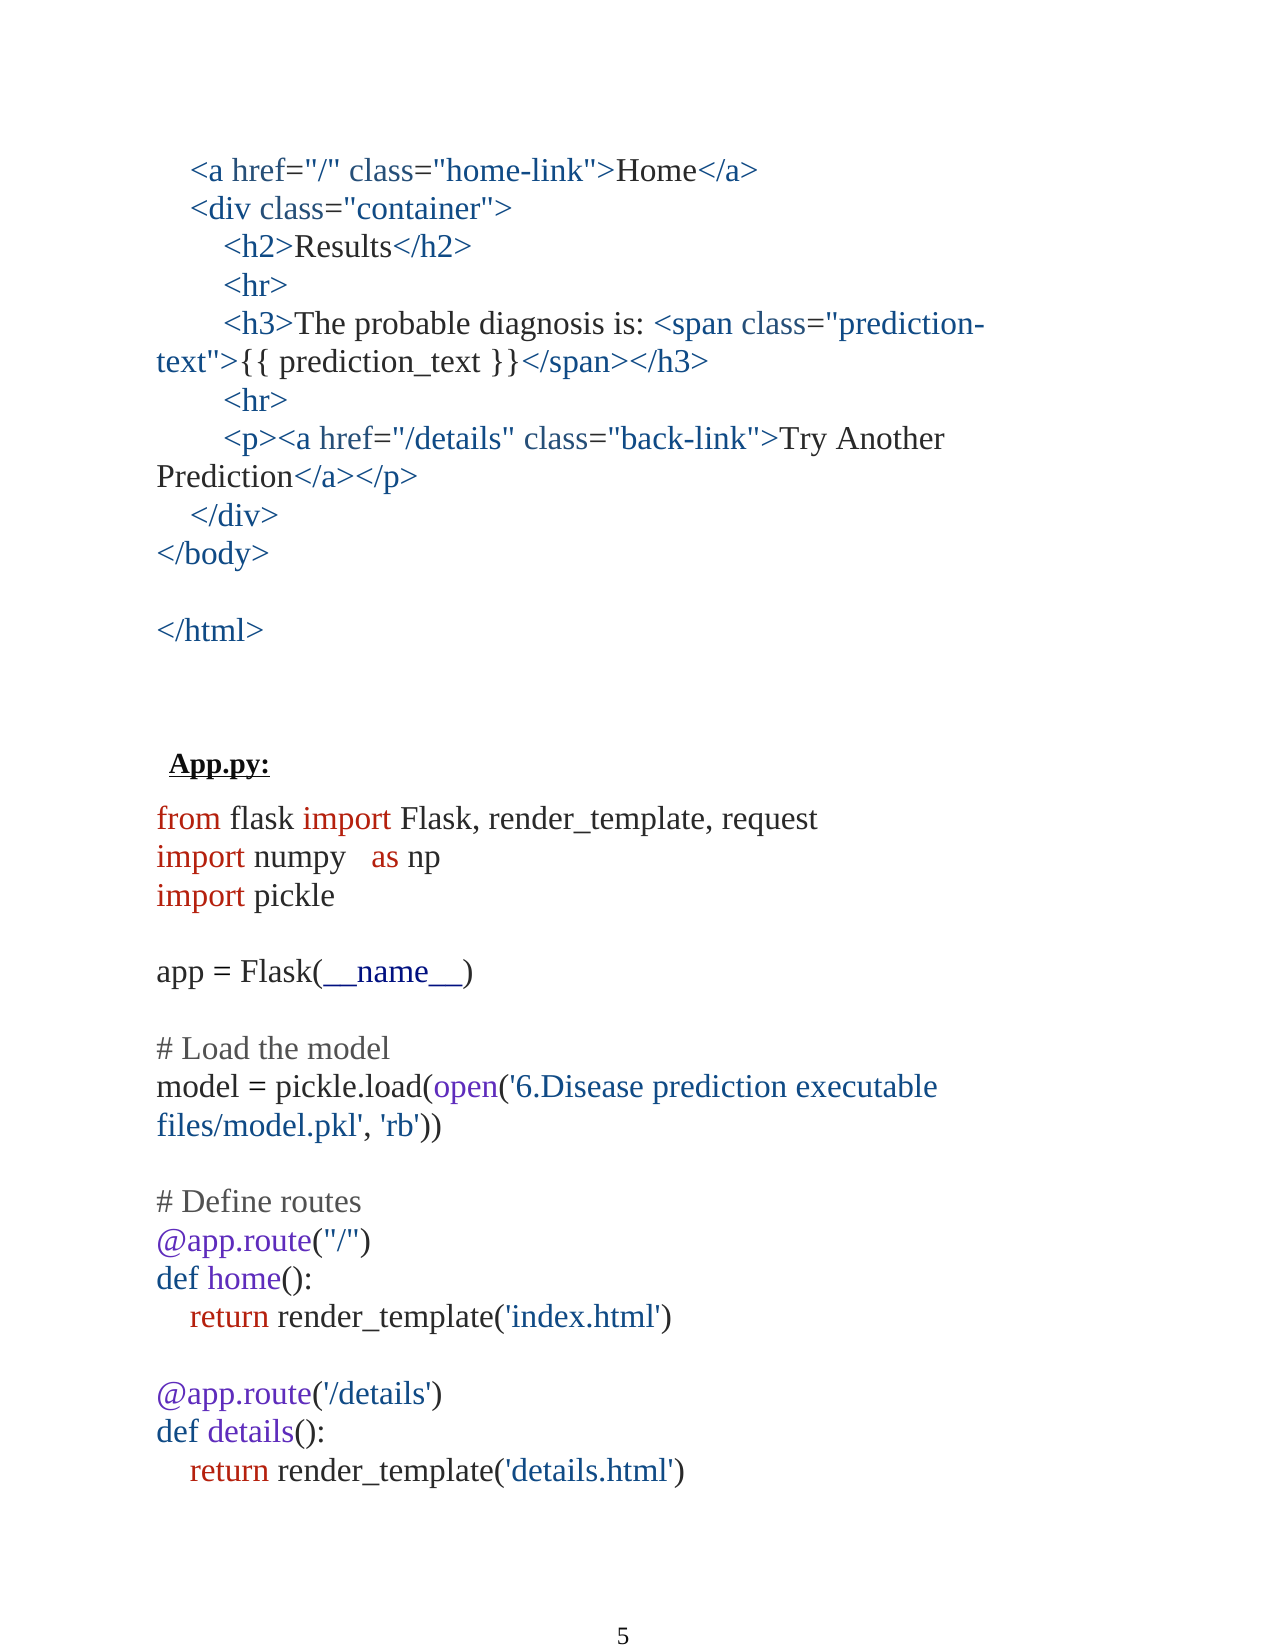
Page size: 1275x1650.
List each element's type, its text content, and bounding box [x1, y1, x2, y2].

text # Load the model [156, 1028, 1000, 1067]
text model = pickle.load(open('6.Disease prediction executable files/model.pkl', 'rb')) [156, 1067, 1000, 1143]
text <h2>Results</h2> [156, 227, 1000, 265]
text import pickle [156, 875, 1000, 913]
text return render_template('details.html') [156, 1450, 1000, 1488]
text # Define routes [156, 1182, 1000, 1220]
text </html> [156, 610, 1000, 648]
text def details(): [156, 1412, 1000, 1450]
text <hr> [156, 380, 1000, 418]
text app = Flask(__name__) [156, 952, 1000, 990]
text <a href="/" class="home-link">Home</a> [156, 150, 1000, 188]
text return render_template('index.html') [156, 1297, 1000, 1335]
text </div> [156, 495, 1000, 533]
text @app.route('/details') [156, 1373, 1000, 1412]
text from flask import Flask, render_template, request [156, 798, 1000, 837]
text <hr> [156, 265, 1000, 303]
text App.py: [169, 747, 1000, 780]
text @app.route("/") [156, 1220, 1000, 1258]
text <p><a href="/details" class="back-link">Try Another Prediction</a></p> [156, 418, 1000, 495]
text import numpy as np [156, 837, 1000, 875]
text </body> [156, 533, 1000, 572]
text def home(): [156, 1258, 1000, 1297]
text <h3>The probable diagnosis is: <span class="prediction-text">{{ prediction_text }}</span></h3> [156, 303, 1000, 380]
text <div class="container"> [156, 188, 1000, 227]
